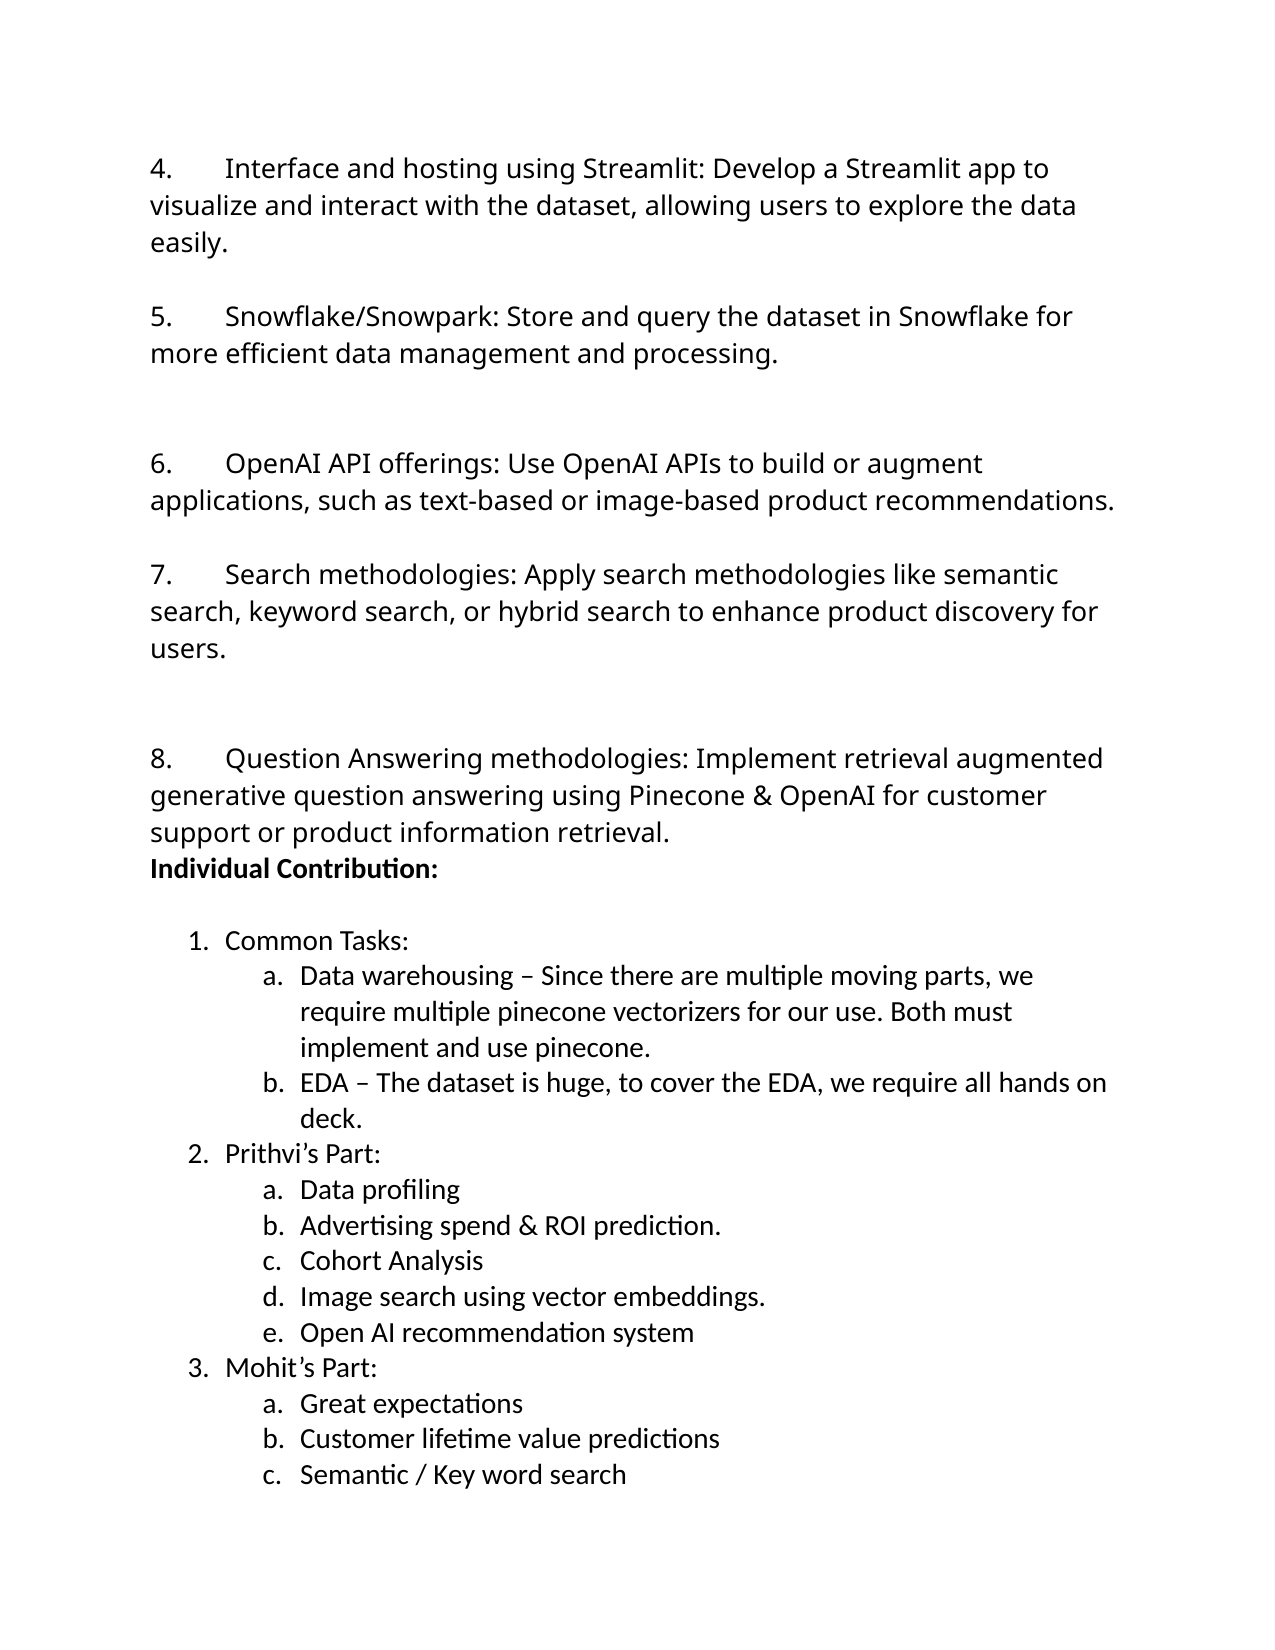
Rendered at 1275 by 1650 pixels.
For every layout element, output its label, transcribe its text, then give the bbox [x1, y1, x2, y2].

list Open AI recommendation system [262, 1314, 1125, 1349]
list Customer lifetime value predictions [262, 1421, 1125, 1456]
list Great expectations [262, 1385, 1125, 1421]
list Mohit’s Part: [187, 1349, 1125, 1385]
list Data warehousing – Since there are multiple moving parts, we require multiple pinecone vectorizers for our use. Both must implement and use pinecone. [262, 957, 1125, 1064]
text Individual Contribution: [150, 851, 1125, 886]
list Advertising spend & ROI prediction. [262, 1207, 1125, 1242]
list Common Tasks: [187, 922, 1125, 957]
list OpenAI API offerings: Use OpenAI APIs to build or augment applications, such as text-based or image-based product recommendations. [150, 445, 1125, 519]
list Data profiling [262, 1171, 1125, 1207]
list Image search using vector embeddings. [262, 1278, 1125, 1314]
list Semantic / Key word search [262, 1456, 1125, 1492]
list Prithvi’s Part: [187, 1136, 1125, 1171]
list Question Answering methodologies: Implement retrieval augmented generative question answering using Pinecone & OpenAI for customer support or product information retrieval. [150, 740, 1125, 851]
list Snowflake/Snowpark: Store and query the dataset in Snowflake for more efficient data management and processing. [150, 297, 1125, 371]
list EDA – The dataset is huge, to cover the EDA, we require all hands on deck. [262, 1064, 1125, 1136]
list Interface and hosting using Streamlit: Develop a Streamlit app to visualize and interact with the dataset, allowing users to explore the data easily. [150, 150, 1125, 261]
list Cohort Analysis [262, 1242, 1125, 1278]
list Search methodologies: Apply search methodologies like semantic search, keyword search, or hybrid search to enhance product discovery for users. [150, 556, 1125, 666]
